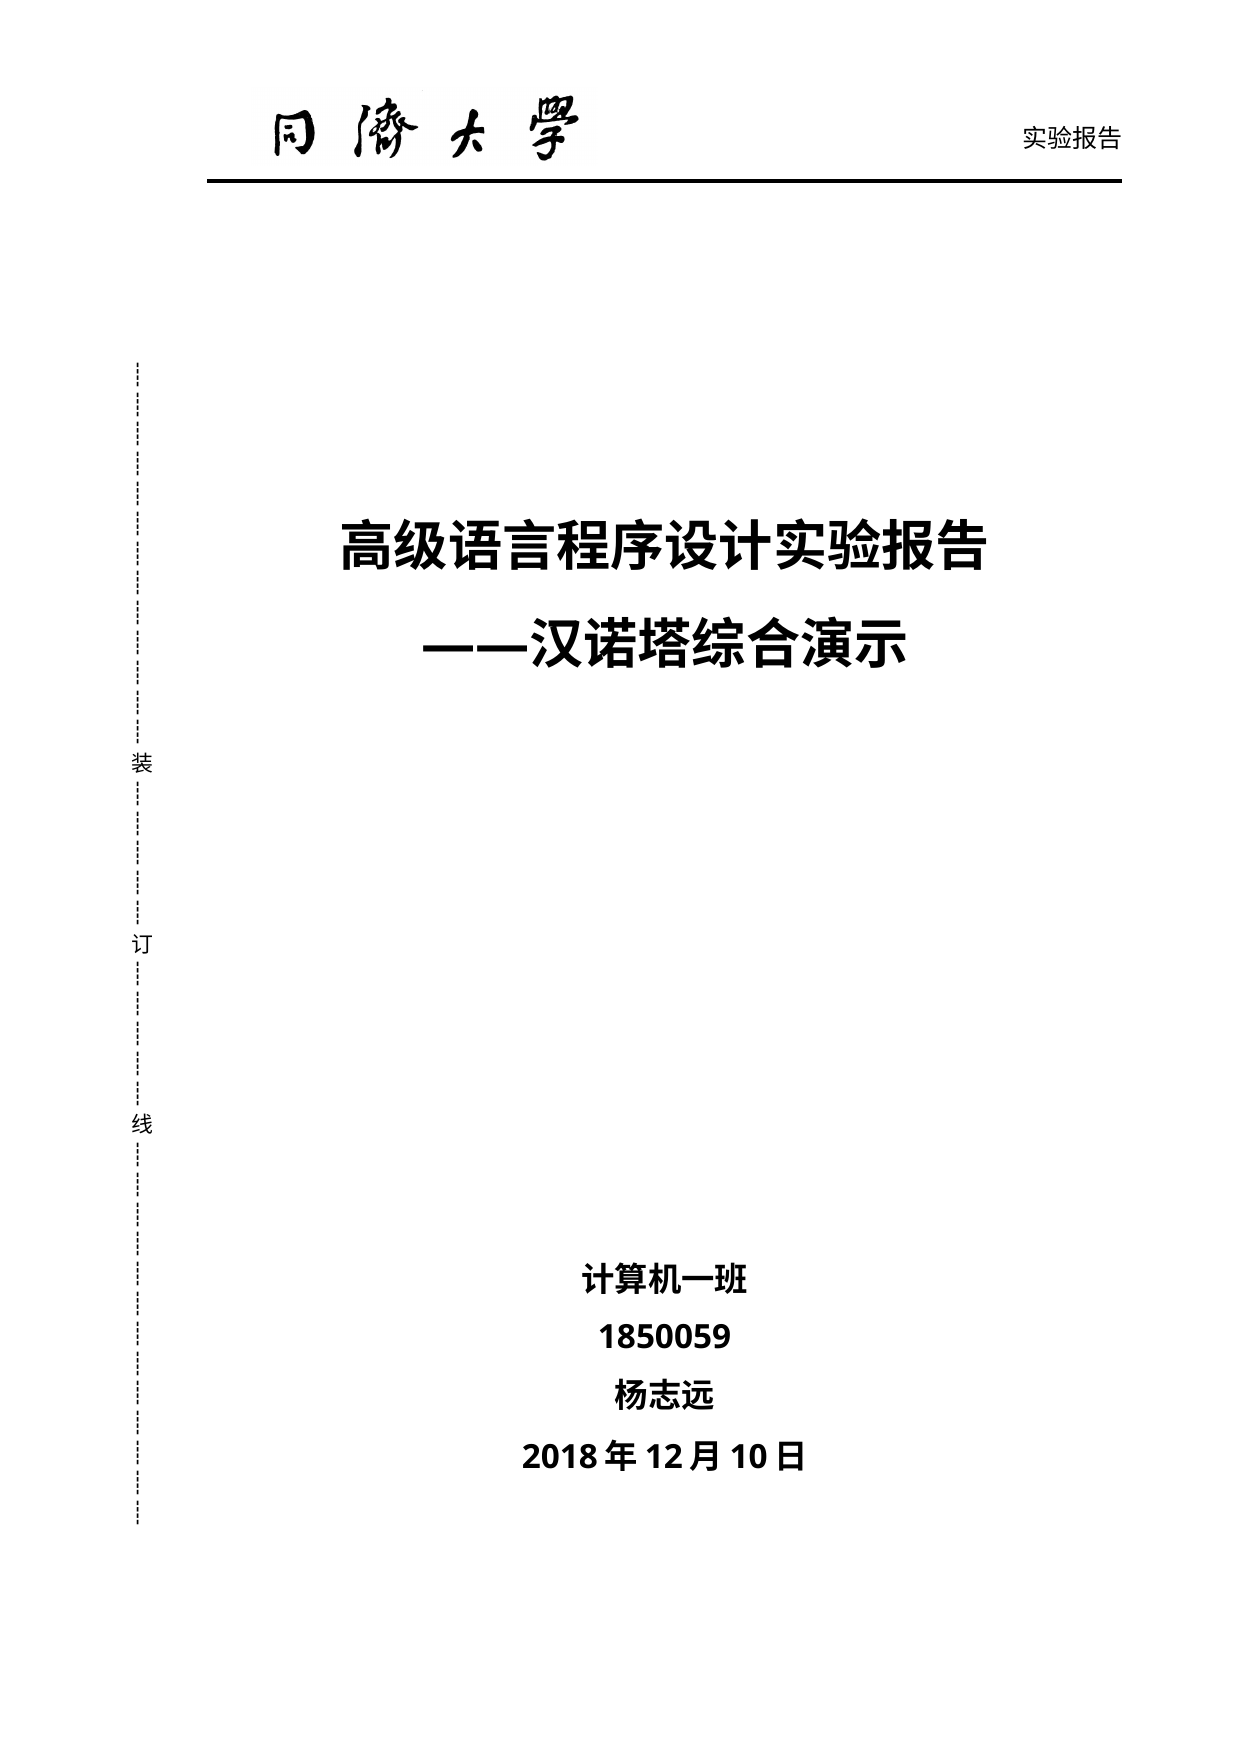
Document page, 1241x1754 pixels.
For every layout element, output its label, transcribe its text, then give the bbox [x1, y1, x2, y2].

text 高级语言程序设计实验报告 [207, 503, 1122, 581]
picture [251, 87, 598, 166]
text ——汉诺塔综合演示 [207, 601, 1122, 679]
text 1850059 [207, 1312, 1122, 1358]
text 计算机一班 [207, 1252, 1122, 1301]
text 2018年12月10日 [207, 1429, 1122, 1478]
text 杨志远 [207, 1369, 1122, 1417]
